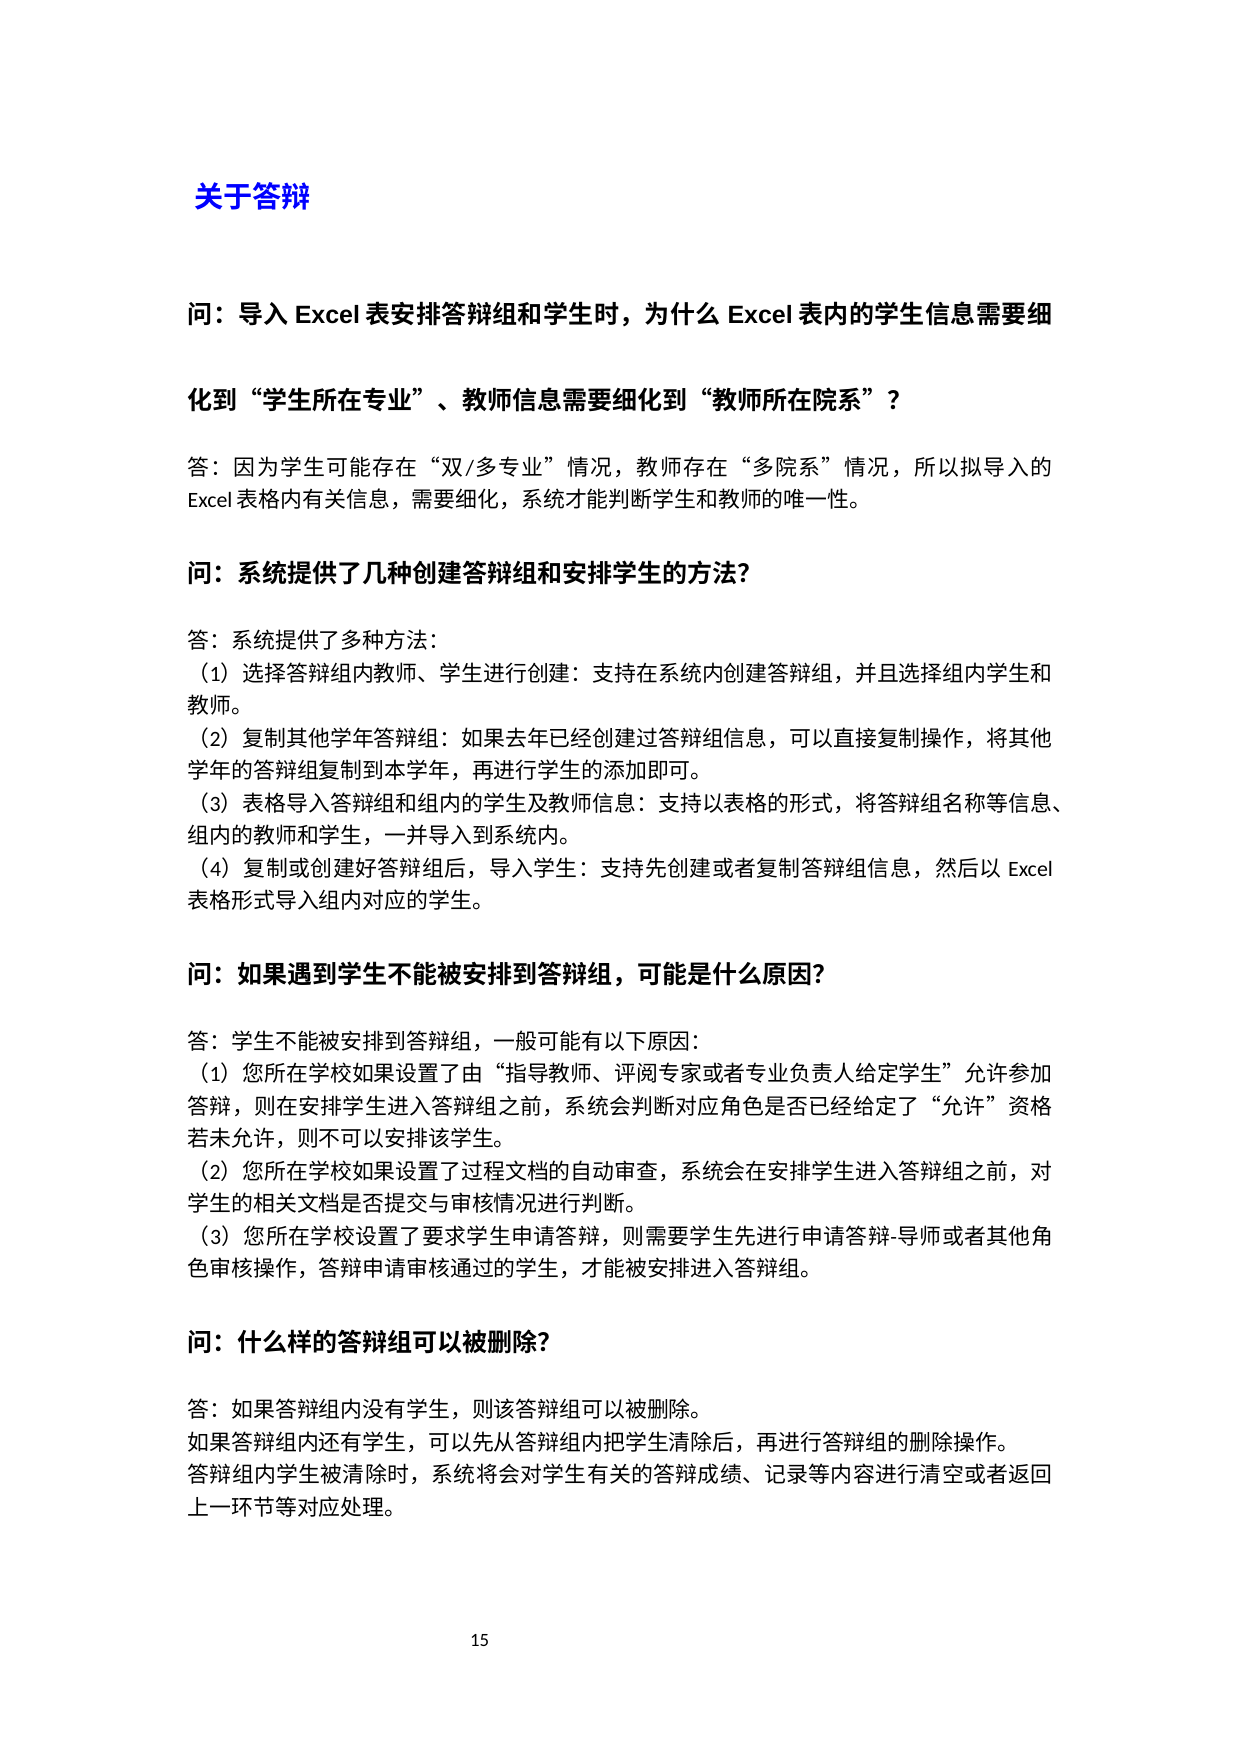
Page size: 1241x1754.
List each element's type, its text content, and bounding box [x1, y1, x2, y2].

subtitle 问：什么样的答辩组可以被删除？ [187, 1308, 1053, 1373]
text 答：学生不能被安排到答辩组，一般可能有以下原因： [187, 1023, 1053, 1056]
text （3）表格导入答辩组和组内的学生及教师信息：支持以表格的形式，将答辩组名称等信息、组内的教师和学生，一并导入到系统内。 [187, 785, 1053, 850]
text 答：因为学生可能存在“双/多专业”情况，教师存在“多院系”情况，所以拟导入的Excel表格内有关信息，需要细化，系统才能判断学生和教师的唯一性。 [187, 449, 1053, 514]
subtitle 问：导入Excel表安排答辩组和学生时，为什么Excel表内的学生信息需要细化到“学生所在专业”、教师信息需要细化到“教师所在院系”？ [187, 280, 1053, 431]
text （2）您所在学校如果设置了过程文档的自动审查，系统会在安排学生进入答辩组之前，对学生的相关文档是否提交与审核情况进行判断。 [187, 1153, 1053, 1218]
text （1）选择答辩组内教师、学生进行创建：支持在系统内创建答辩组，并且选择组内学生和教师。 [187, 655, 1053, 720]
text 答：系统提供了多种方法： [187, 623, 1053, 655]
text （2）复制其他学年答辩组：如果去年已经创建过答辩组信息，可以直接复制操作，将其他学年的答辩组复制到本学年，再进行学生的添加即可。 [187, 720, 1053, 785]
text （1）您所在学校如果设置了由“指导教师、评阅专家或者专业负责人给定学生”允许参加答辩，则在安排学生进入答辩组之前，系统会判断对应角色是否已经给定了“允许”资格；若未允许，则不可以安排该学生。 [187, 1056, 1053, 1153]
subtitle 问：系统提供了几种创建答辩组和安排学生的方法？ [187, 539, 1053, 604]
subtitle 问：如果遇到学生不能被安排到答辩组，可能是什么原因？ [187, 940, 1053, 1005]
text 答辩组内学生被清除时，系统将会对学生有关的答辩成绩、记录等内容进行清空或者返回上一环节等对应处理。 [187, 1457, 1053, 1522]
text （4）复制或创建好答辩组后，导入学生：支持先创建或者复制答辩组信息，然后以Excel表格形式导入组内对应的学生。 [187, 850, 1053, 915]
subtitle 关于答辩 [187, 162, 1053, 227]
text （3）您所在学校设置了要求学生申请答辩，则需要学生先进行申请答辩-导师或者其他角色审核操作，答辩申请审核通过的学生，才能被安排进入答辩组。 [187, 1218, 1053, 1283]
text 如果答辩组内还有学生，可以先从答辩组内把学生清除后，再进行答辩组的删除操作。 [187, 1424, 1053, 1457]
text 答：如果答辩组内没有学生，则该答辩组可以被删除。 [187, 1392, 1053, 1424]
